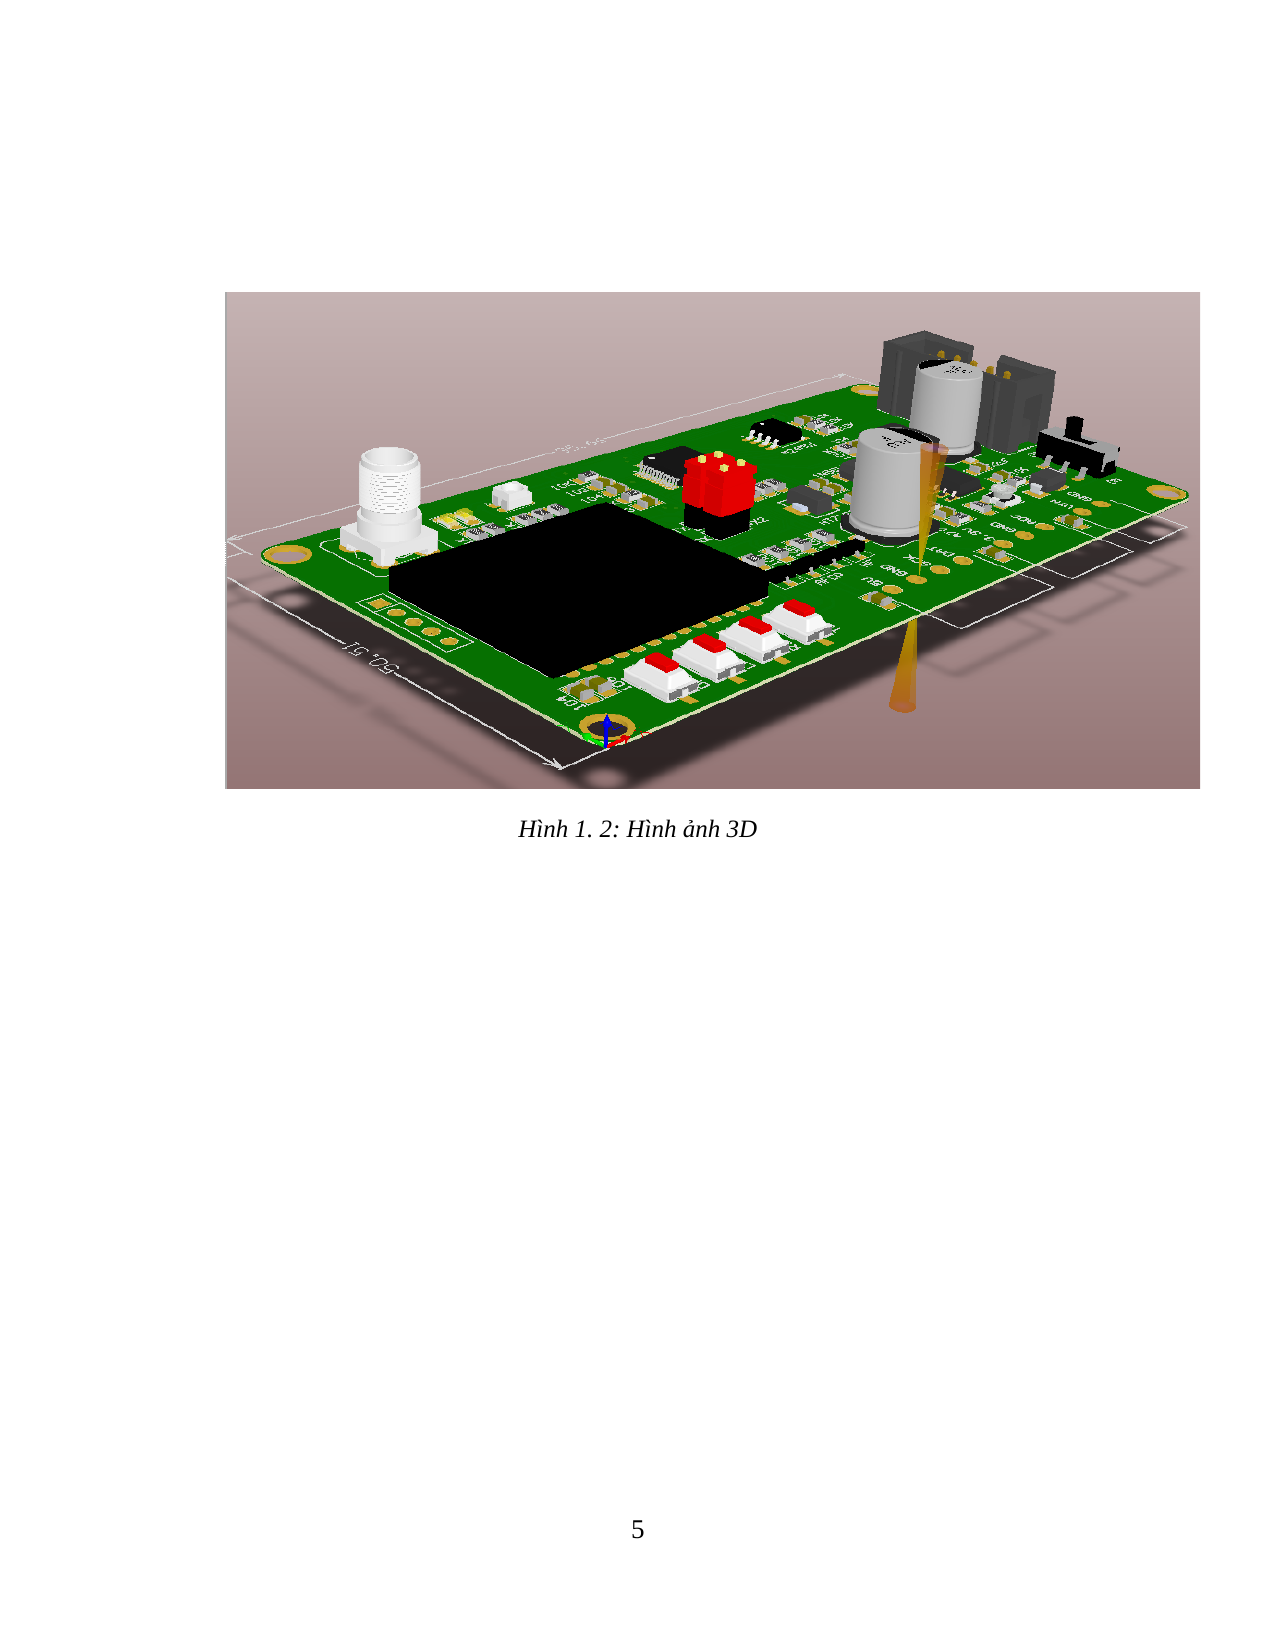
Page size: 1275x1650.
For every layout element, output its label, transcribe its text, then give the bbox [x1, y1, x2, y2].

picture [225, 292, 1200, 789]
